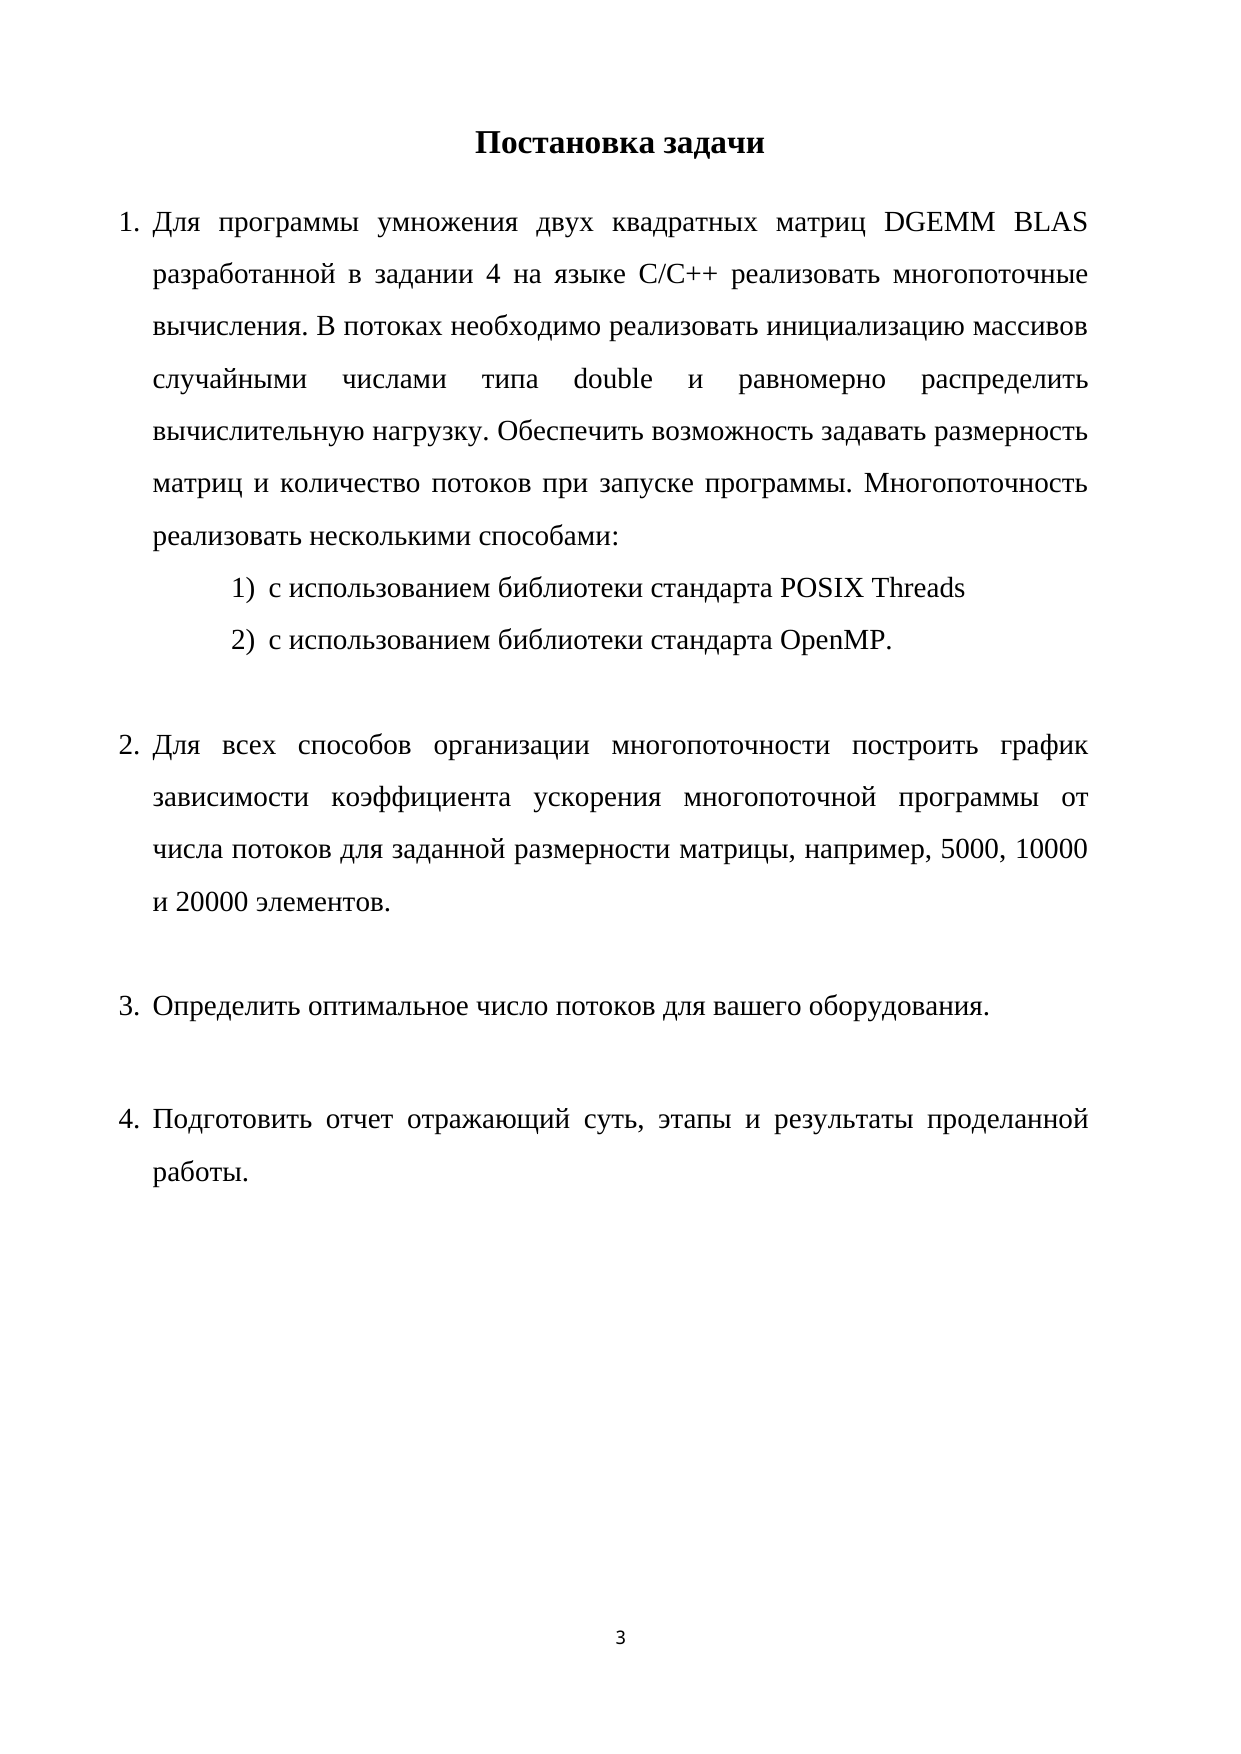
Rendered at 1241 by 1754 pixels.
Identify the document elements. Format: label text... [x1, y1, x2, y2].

subtitle Постановка задачи [118, 122, 1122, 160]
list Подготовить отчет отражающий суть, этапы и результаты проделанной работы. [118, 1102, 1089, 1187]
list Для всех способов организации многопоточности построить график зависимости коэффициента ускорения многопоточной программы от числа потоков для заданной размерности матрицы, например, 5000, 10000 и 20000 элементов. [118, 727, 1089, 917]
list c использованием библиотеки стандарта OpenMP. [231, 622, 1089, 656]
list c использованием библиотеки стандарта POSIX Threads [231, 570, 1089, 603]
list Для программы умножения двух квадратных матриц DGEMM BLAS разработанной в задании 4 на языке С/С++ реализовать многопоточные вычисления. В потоках необходимо реализовать инициализацию массивов случайными числами типа double и равномерно распределить вычислительную нагрузку. Обеспечить возможность задавать размерность матриц и количество потоков при запуске программы. Многопоточность реализовать несколькими способами: [118, 204, 1089, 551]
list Определить оптимальное число потоков для вашего оборудования. [118, 988, 1089, 1022]
